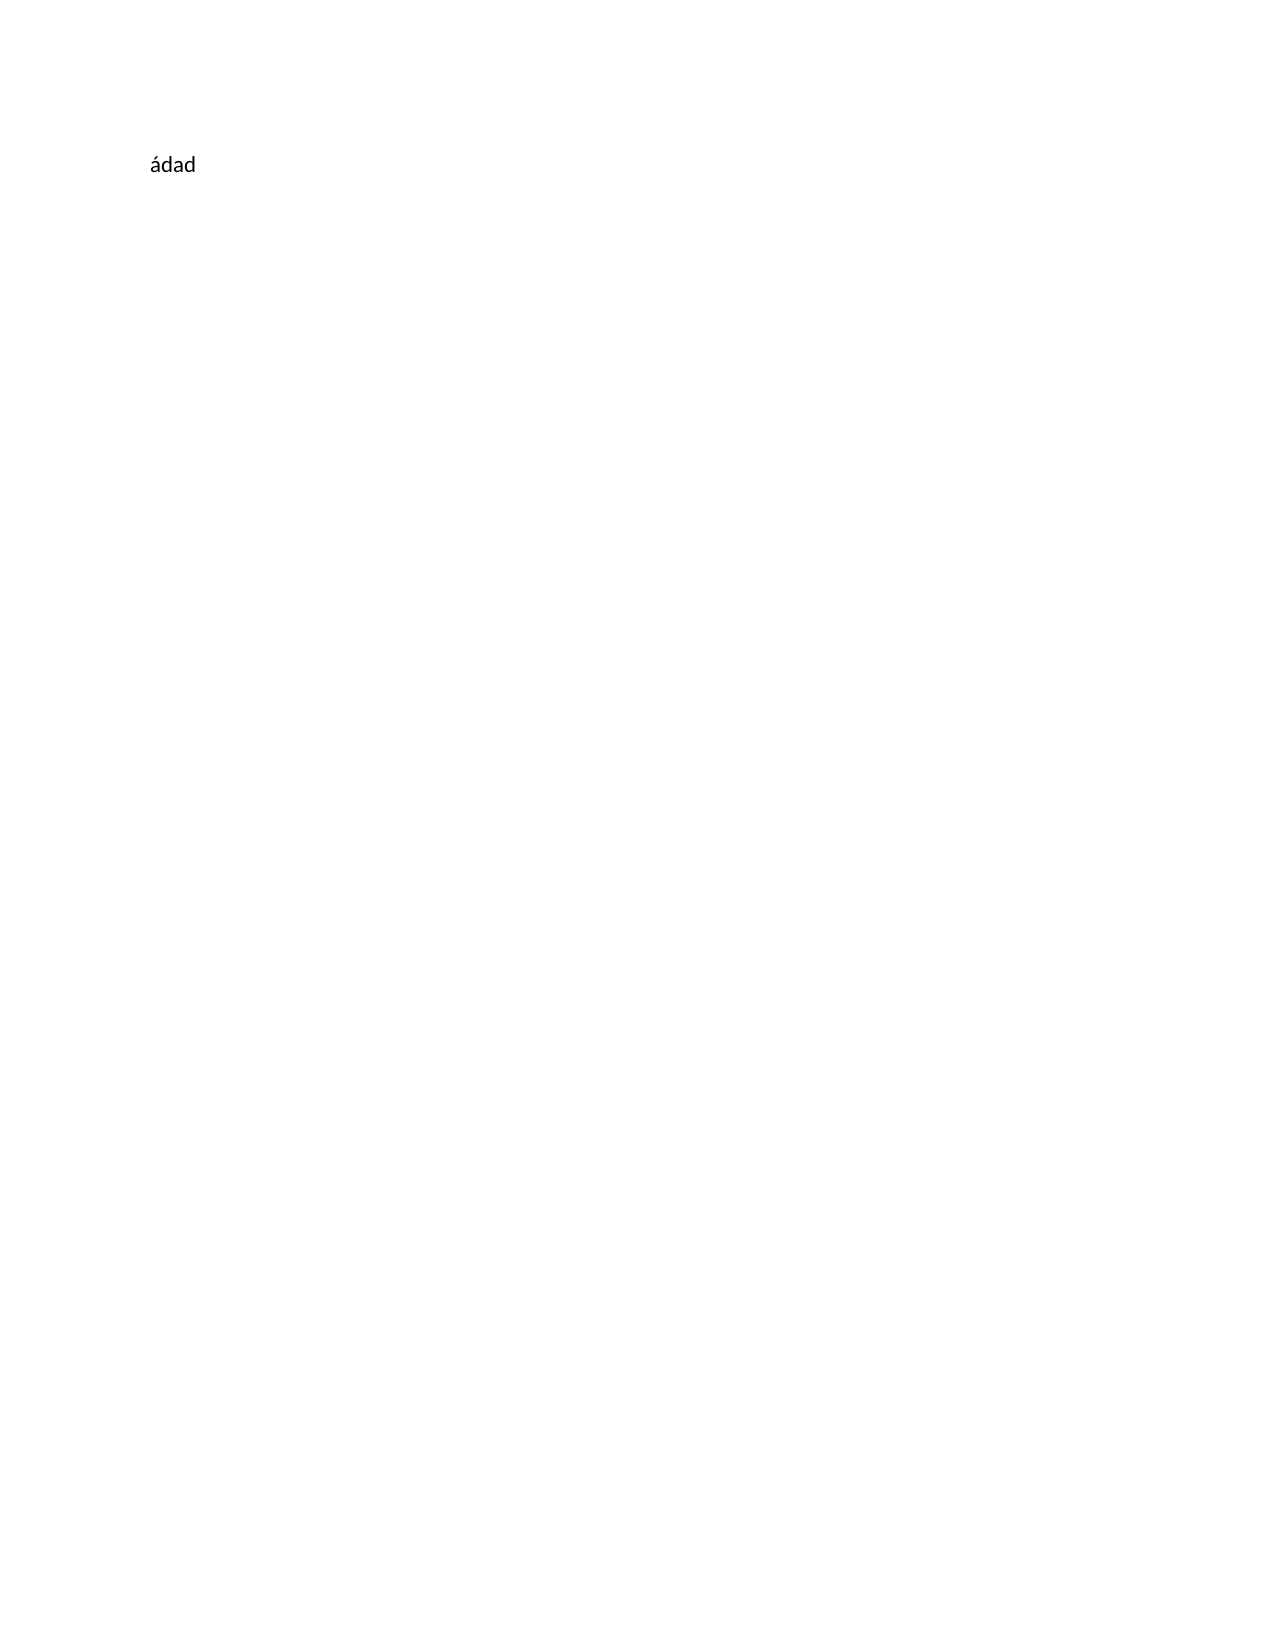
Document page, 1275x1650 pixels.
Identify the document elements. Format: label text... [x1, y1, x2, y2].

text ádad [150, 150, 1125, 178]
